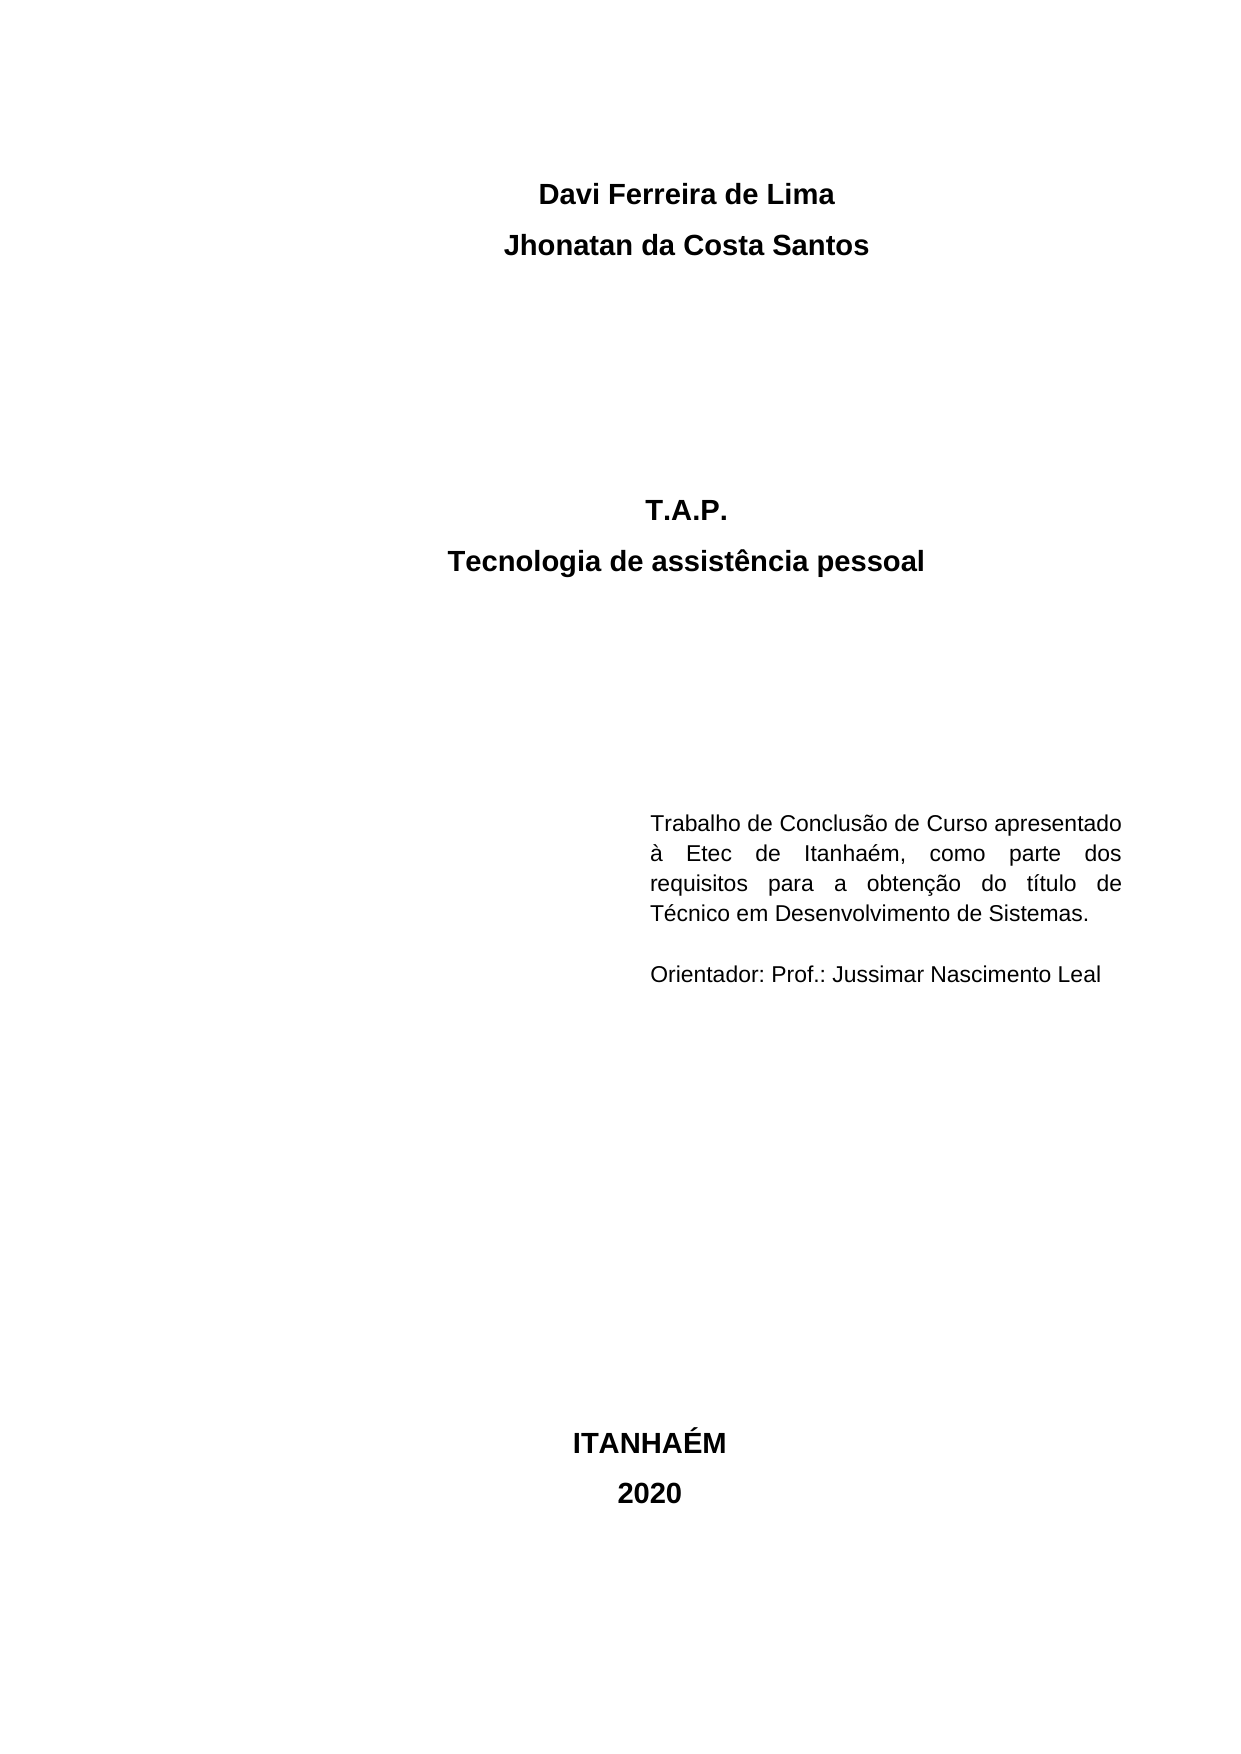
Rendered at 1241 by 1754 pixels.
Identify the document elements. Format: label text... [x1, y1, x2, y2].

text Davi Ferreira de Lima [177, 177, 1122, 211]
text Tecnologia de assistência pessoal [177, 544, 1122, 577]
text 2020 [177, 1476, 1122, 1509]
text ITANHAÉM [177, 1426, 1122, 1459]
text Orientador: Prof.: Jussimar Nascimento Leal [650, 961, 1122, 987]
text T.A.P. [177, 493, 1122, 527]
text Trabalho de Conclusão de Curso apresentado à Etec de Itanhaém, como parte dos requisitos para a obtenção do título de Técnico em Desenvolvimento de Sistemas. [650, 810, 1122, 927]
text Jhonatan da Costa Santos [177, 227, 1122, 261]
